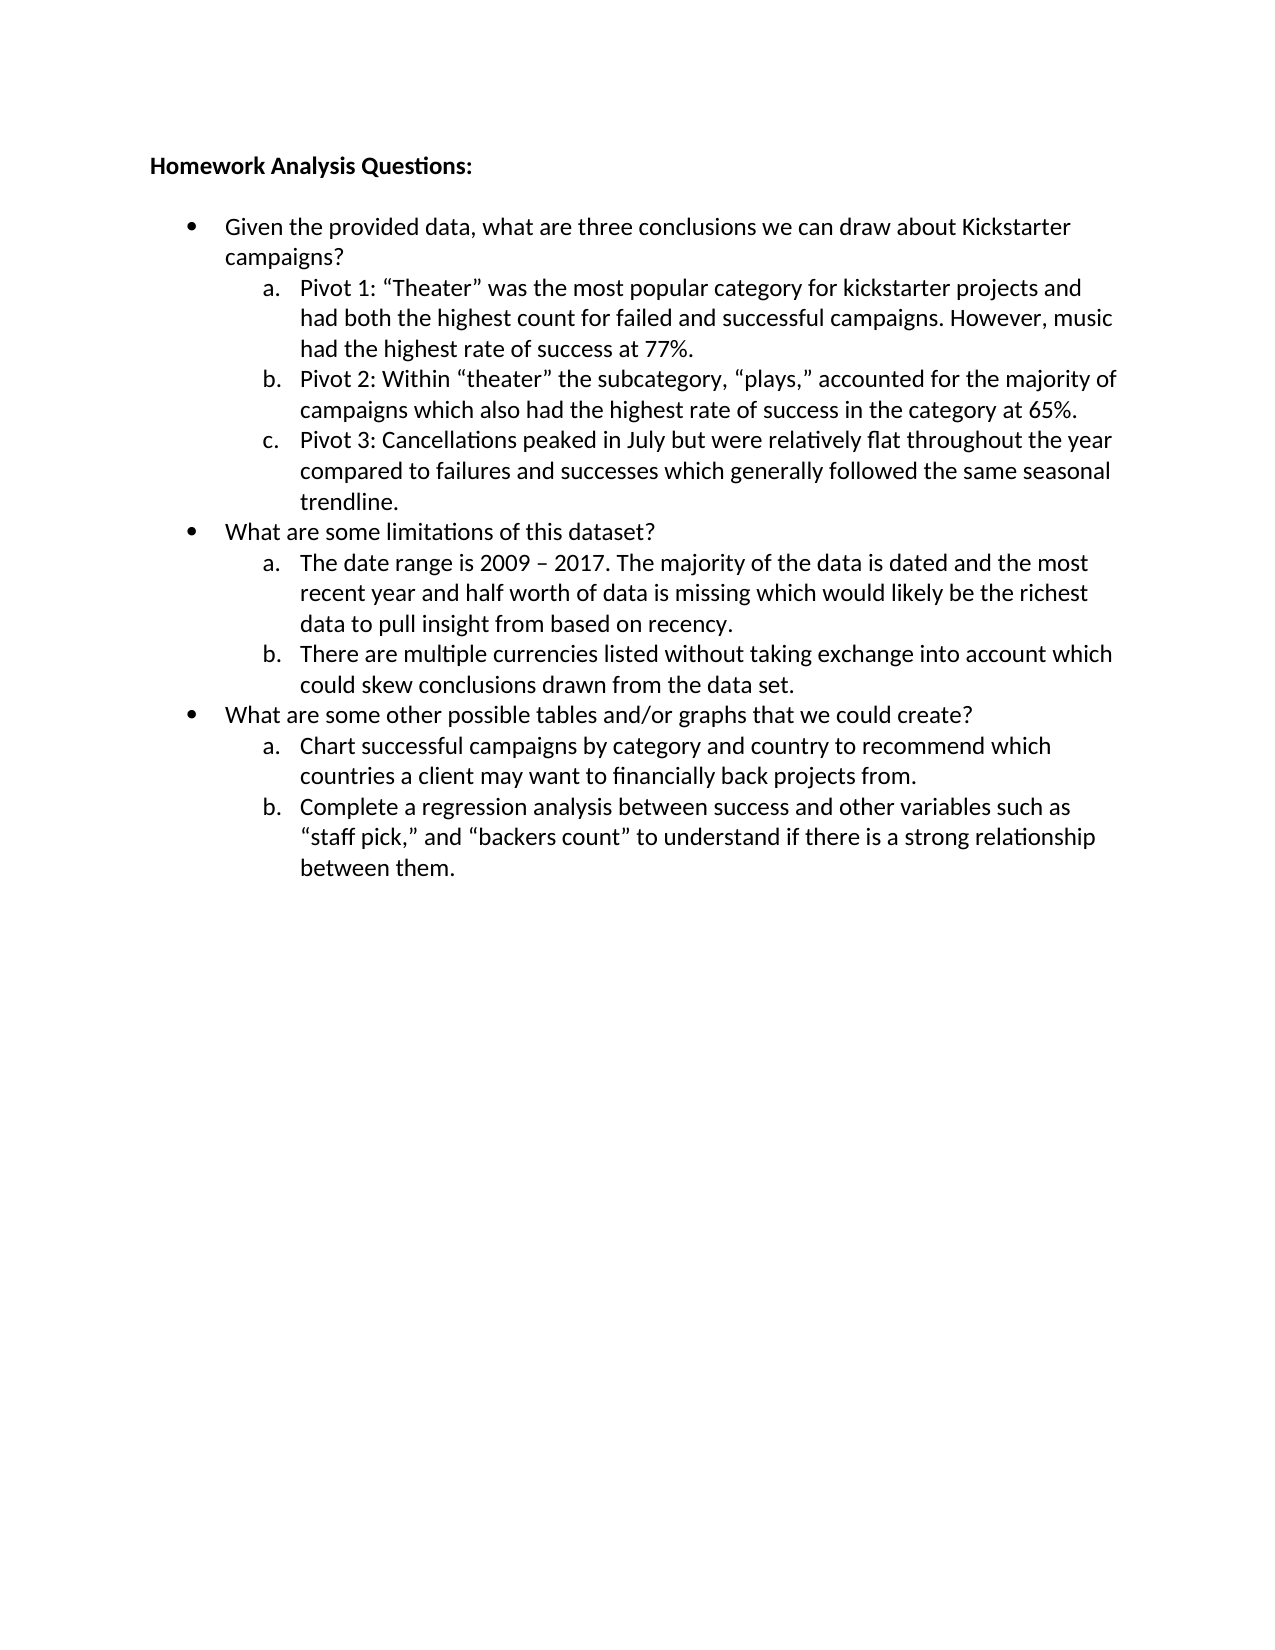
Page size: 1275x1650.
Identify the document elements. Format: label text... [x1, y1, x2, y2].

list Complete a regression analysis between success and other variables such as “staff pick,” and “backers count” to understand if there is a strong relationship between them. [262, 791, 1125, 882]
list Pivot 2: Within “theater” the subcategory, “plays,” accounted for the majority of campaigns which also had the highest rate of success in the category at 65%. [262, 364, 1125, 425]
list What are some limitations of this dataset? [187, 516, 1125, 547]
list Given the provided data, what are three conclusions we can draw about Kickstarter campaigns? [187, 211, 1125, 272]
list Pivot 1: “Theater” was the most popular category for kickstarter projects and had both the highest count for failed and successful campaigns. However, music had the highest rate of success at 77%. [262, 272, 1125, 364]
text Homework Analysis Questions: [150, 150, 1125, 181]
list There are multiple currencies listed without taking exchange into account which could skew conclusions drawn from the data set. [262, 638, 1125, 699]
list The date range is 2009 – 2017. The majority of the data is dated and the most recent year and half worth of data is missing which would likely be the richest data to pull insight from based on recency. [262, 547, 1125, 638]
list Pivot 3: Cancellations peaked in July but were relatively flat throughout the year compared to failures and successes which generally followed the same seasonal trendline. [262, 425, 1125, 516]
list What are some other possible tables and/or graphs that we could create? [187, 699, 1125, 730]
list Chart successful campaigns by category and country to recommend which countries a client may want to financially back projects from. [262, 730, 1125, 791]
